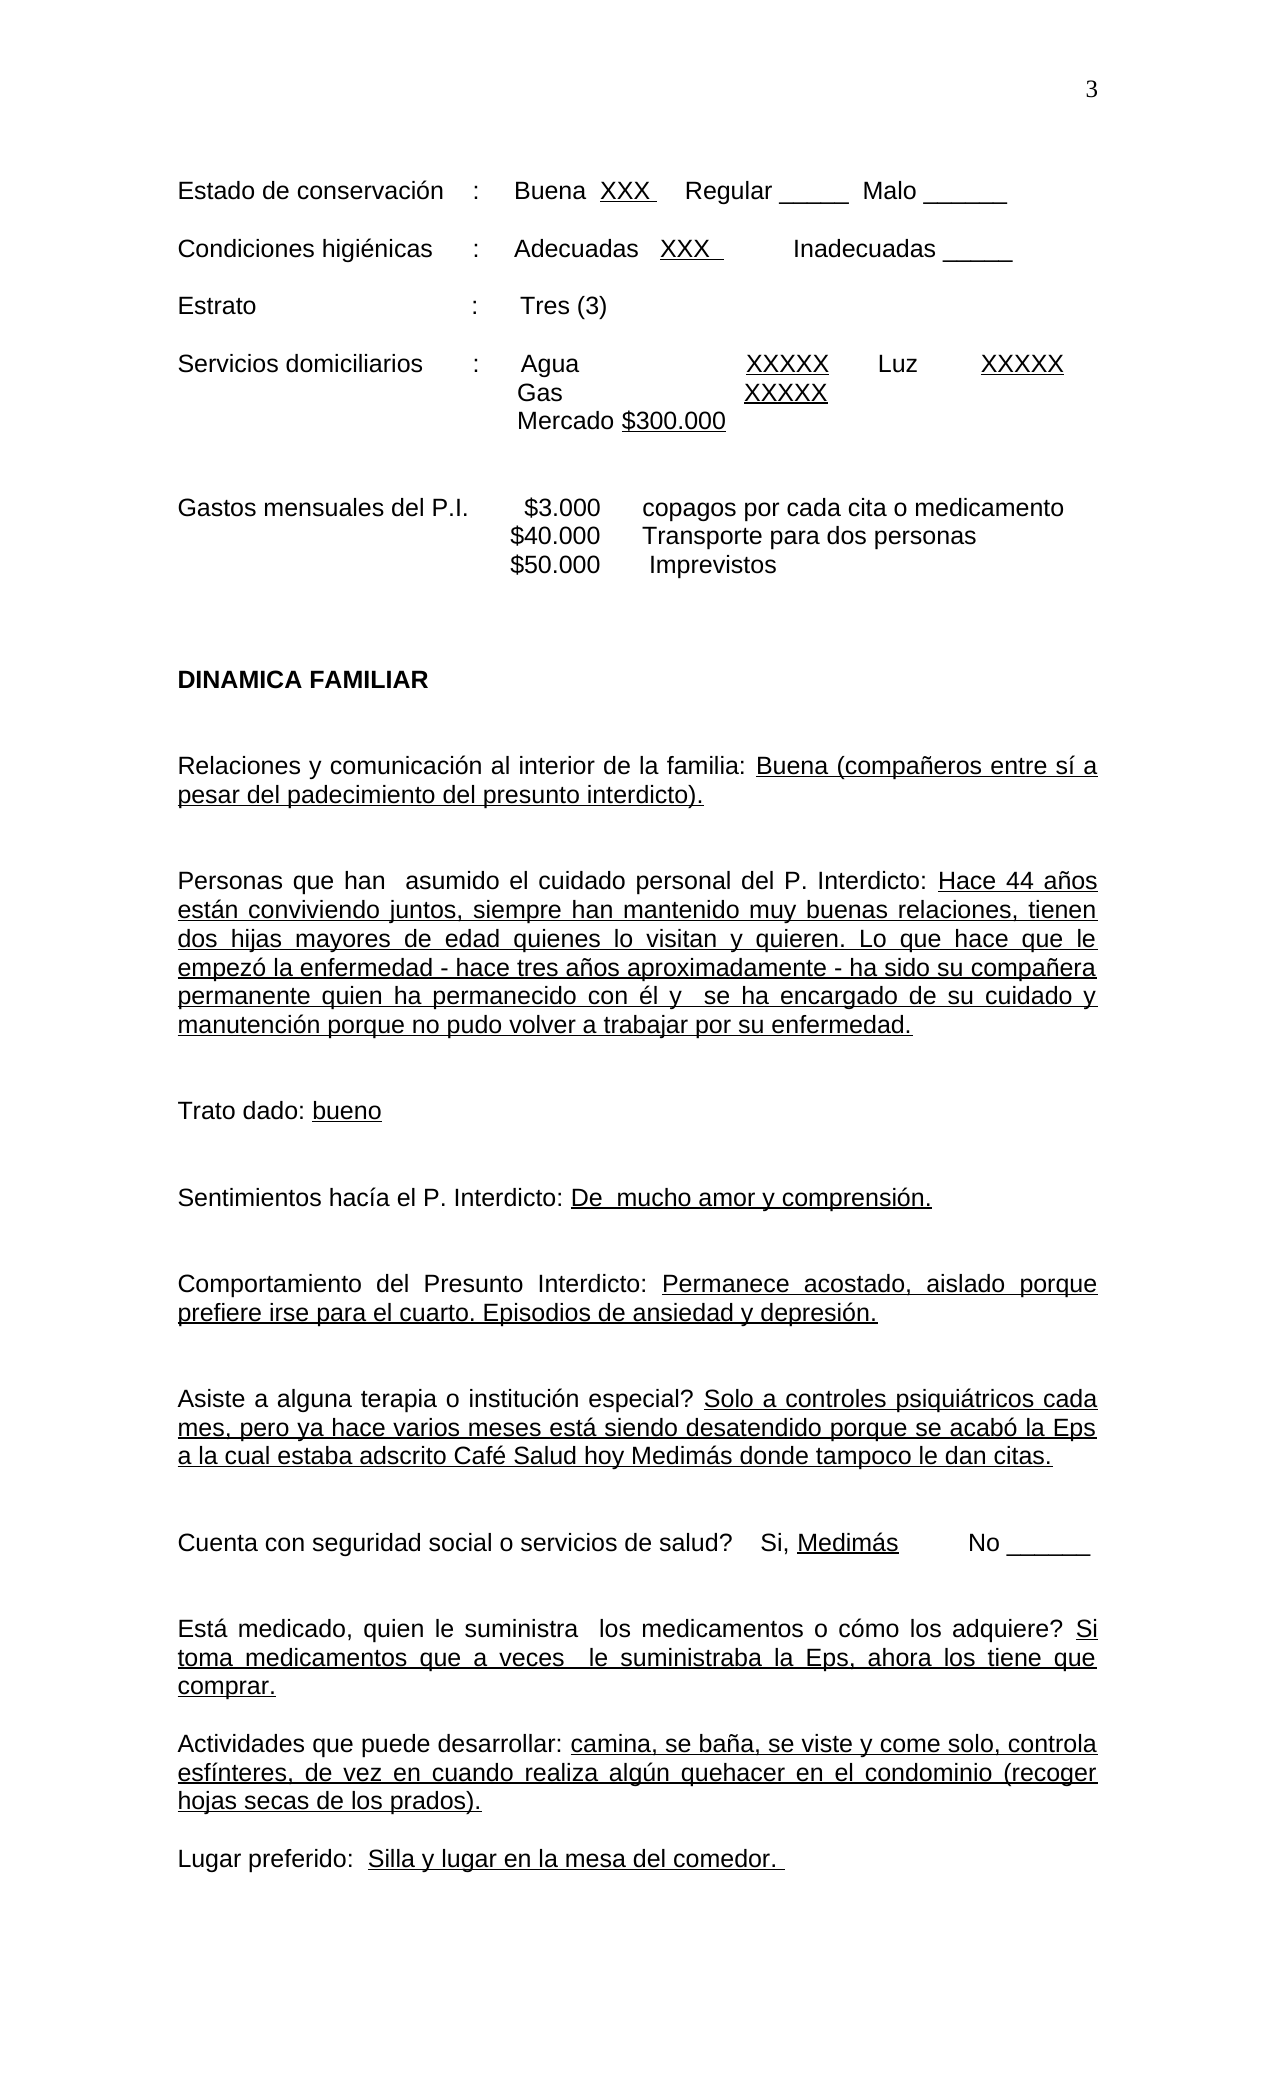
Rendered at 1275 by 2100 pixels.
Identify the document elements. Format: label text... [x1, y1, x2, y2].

text Está medicado, quien le suministra los medicamentos o cómo los adquiere? Si toma medicamentos que a veces le suministraba la Eps, ahora los tiene que comprar. [177, 1614, 1098, 1700]
text Actividades que puede desarrollar: camina, se baña, se viste y come solo, controla esfínteres, de vez en cuando realiza algún quehacer en el condominio (recoger hojas secas de los prados). [177, 1729, 1098, 1782]
text Mercado $300.000 [177, 406, 1098, 435]
text Trato dado: bueno [177, 1096, 1098, 1125]
text Estado de conservación : Buena XXX Regular _____ Malo ______ [177, 176, 1098, 205]
text Condiciones higiénicas : Adecuadas XXX Inadecuadas _____ [177, 234, 1098, 263]
text DINAMICA FAMILIAR [177, 665, 1098, 694]
text Personas que han asumido el cuidado personal del P. Interdicto: Hace 44 años están conviviendo juntos, siempre han mantenido muy buenas relaciones, tienen dos hijas mayores de edad quienes lo visitan y quieren. Lo que hace que le empezó la enfermedad - hace tres años aproximadamente - ha sido su compañera permanente quien ha permanecido con él y se ha encargado de su cuidado y manutención porque no pudo volver a trabajar por su enfermedad. [177, 950, 1098, 1006]
text Lugar preferido: Silla y lugar en la mesa del comedor. [177, 1844, 1098, 1873]
text Gastos mensuales del P.I. $3.000 copagos por cada cita o medicamento [177, 493, 1098, 521]
text Cuenta con seguridad social o servicios de salud? Si, Medimás No ______ [177, 1528, 1098, 1556]
text Relaciones y comunicación al interior de la familia: Buena (compañeros entre sí a pesar del padecimiento del presunto interdicto). [177, 751, 1098, 809]
text $40.000 Transporte para dos personas [177, 521, 1098, 550]
text Estrato : Tres (3) [177, 291, 1098, 320]
text Actividades que puede desarrollar: camina, se baña, se viste y come solo, controla esfínteres, de vez en cuando realiza algún quehacer en el condominio (recoger hojas secas de los prados). [177, 1783, 1098, 1815]
text Personas que han asumido el cuidado personal del P. Interdicto: Hace 44 años están conviviendo juntos, siempre han mantenido muy buenas relaciones, tienen dos hijas mayores de edad quienes lo visitan y quieren. Lo que hace que le empezó la enfermedad - hace tres años aproximadamente - ha sido su compañera permanente quien ha permanecido con él y se ha encargado de su cuidado y manutención porque no pudo volver a trabajar por su enfermedad. [177, 866, 1098, 920]
text Gas XXXXX [177, 378, 1098, 406]
text Personas que han asumido el cuidado personal del P. Interdicto: Hace 44 años están conviviendo juntos, siempre han mantenido muy buenas relaciones, tienen dos hijas mayores de edad quienes lo visitan y quieren. Lo que hace que le empezó la enfermedad - hace tres años aproximadamente - ha sido su compañera permanente quien ha permanecido con él y se ha encargado de su cuidado y manutención porque no pudo volver a trabajar por su enfermedad. [177, 1007, 1098, 1039]
text Servicios domiciliarios : Agua XXXXX Luz XXXXX [177, 349, 1098, 378]
text Comportamiento del Presunto Interdicto: Permanece acostado, aislado porque prefiere irse para el cuarto. Episodios de ansiedad y depresión. [177, 1269, 1098, 1326]
text $50.000 Imprevistos [177, 550, 1098, 579]
text Asiste a alguna terapia o institución especial? Solo a controles psiquiátricos cada mes, pero ya hace varios meses está siendo desatendido porque se acabó la Eps a la cual estaba adscrito Café Salud hoy Medimás donde tampoco le dan citas. [177, 1384, 1098, 1470]
text Sentimientos hacía el P. Interdicto: De mucho amor y comprensión. [177, 1183, 1098, 1211]
